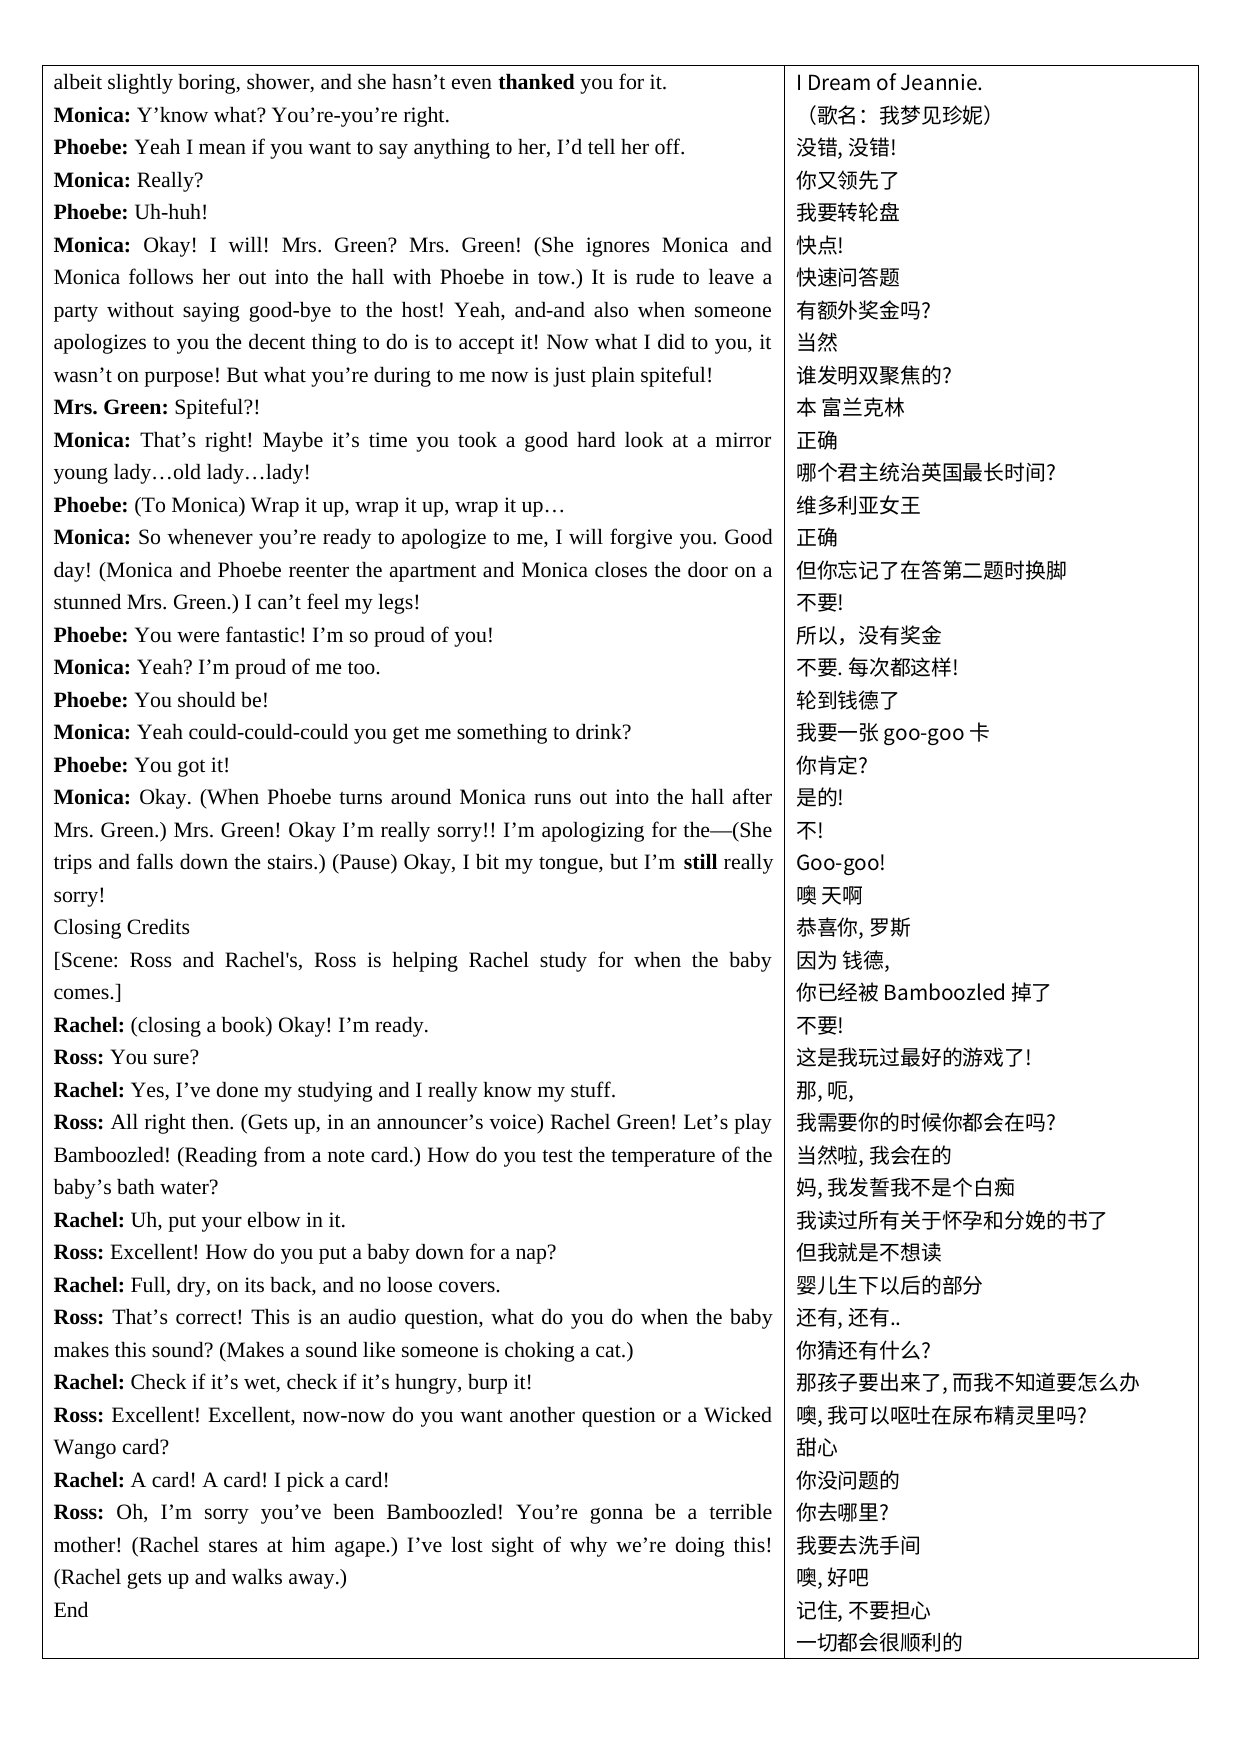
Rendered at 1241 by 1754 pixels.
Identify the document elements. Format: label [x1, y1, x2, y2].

table_header [43, 66, 784, 1658]
table_header [785, 66, 1198, 1658]
